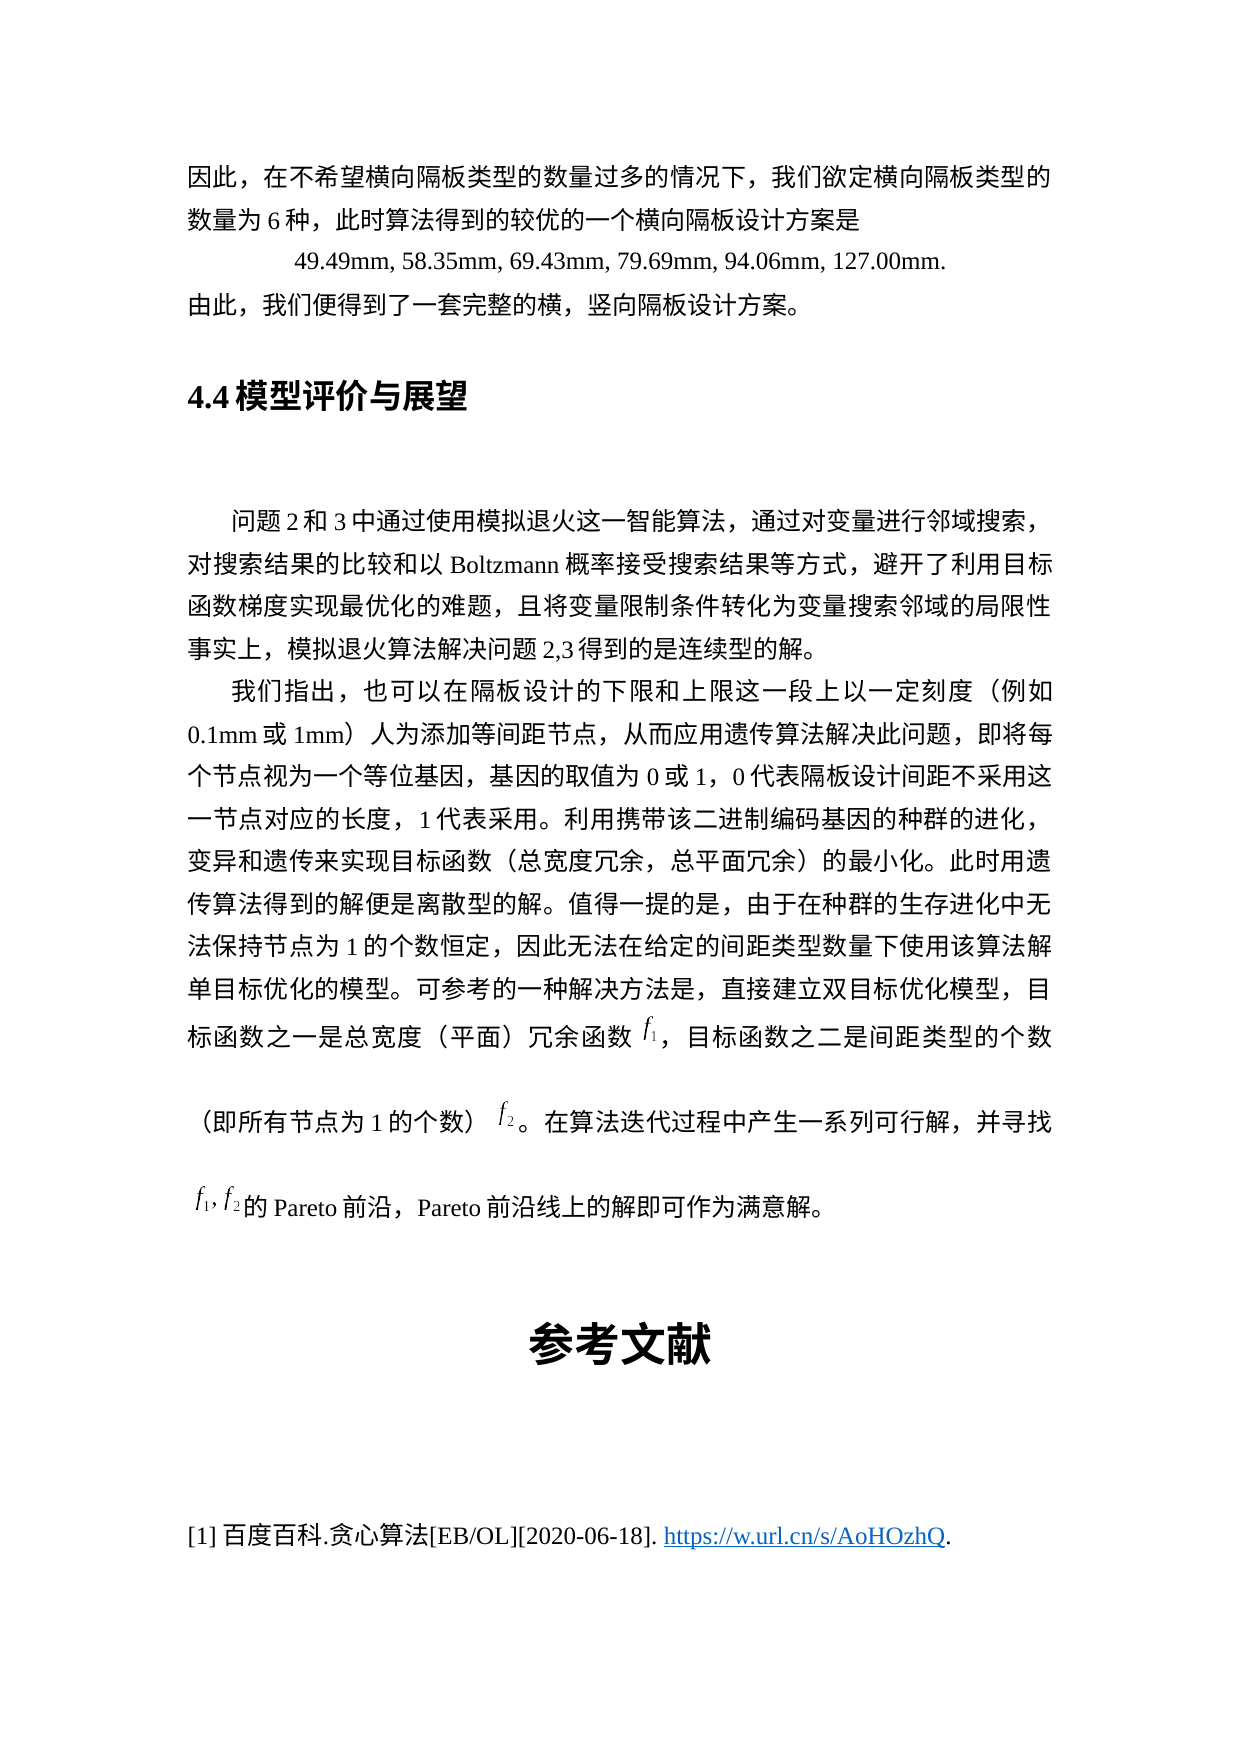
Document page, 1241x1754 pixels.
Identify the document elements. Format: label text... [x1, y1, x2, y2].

text 因此，在不希望横向隔板类型的数量过多的情况下，我们欲定横向隔板类型的数量为6种，此时算法得到的较优的一个横向隔板设计方案是 [187, 154, 1053, 239]
text 由此，我们便得到了一套完整的横，竖向隔板设计方案。 [187, 282, 1053, 324]
text [1] 百度百科.贪心算法[EB/OL][2020-06-18]. https://w.url.cn/s/AoHOzhQ. [187, 1512, 1053, 1554]
subtitle 参考文献 [187, 1299, 1053, 1384]
subtitle 4.4模型评价与展望 [187, 352, 1053, 437]
text 问题2和3中通过使用模拟退火这一智能算法，通过对变量进行邻域搜索，对搜索结果的比较和以Boltzmann概率接受搜索结果等方式，避开了利用目标函数梯度实现最优化的难题，且将变量限制条件转化为变量搜索邻域的局限性。事实上，模拟退火算法解决问题2,3得到的是连续型的解。 [187, 499, 1053, 669]
text 我们指出，也可以在隔板设计的下限和上限这一段上以一定刻度（例如0.1mm或1mm）人为添加等间距节点，从而应用遗传算法解决此问题，即将每个节点视为一个等位基因，基因的取值为0或1，0代表隔板设计间距不采用这一节点对应的长度，1代表采用。利用携带该二进制编码基因的种群的进化，变异和遗传来实现目标函数（总宽度冗余，总平面冗余）的最小化。此时用遗传算法得到的解便是离散型的解。值得一提的是，由于在种群的生存进化中无法保持节点为1的个数恒定，因此无法在给定的间距类型数量下使用该算法解单目标优化的模型。可参考的一种解决方法是，直接建立双目标优化模型，目标函数之一是总宽度（平面）冗余函数，目标函数之二是间距类型的个数（即所有节点为1的个数）。在算法迭代过程中产生一系列可行解，并寻找的Pareto前沿，Pareto前沿线上的解即可作为满意解。 [187, 669, 1053, 1264]
text 49.49mm, 58.35mm, 69.43mm, 79.69mm, 94.06mm, 127.00mm. [187, 239, 1053, 282]
